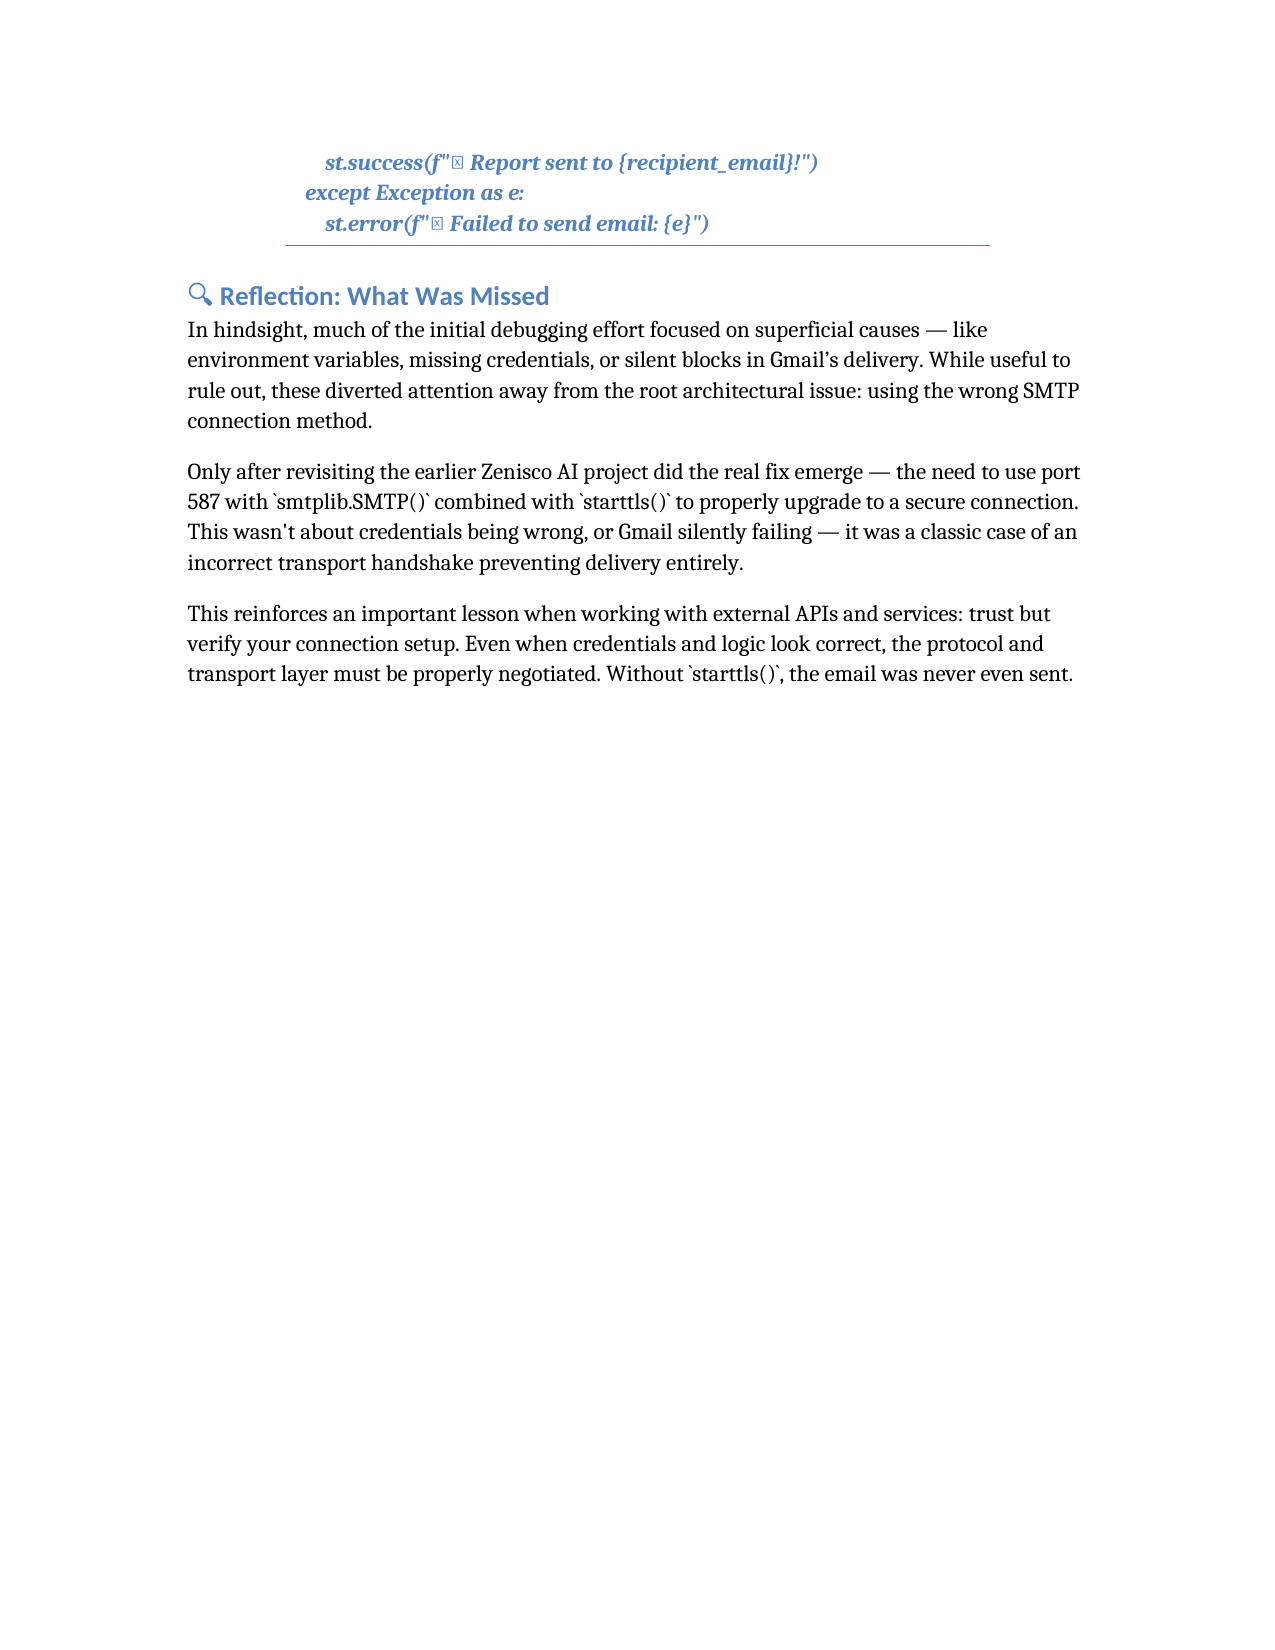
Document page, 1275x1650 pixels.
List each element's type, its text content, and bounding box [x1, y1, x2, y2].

subtitle 🔍 Reflection: What Was Missed [187, 279, 1087, 312]
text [285, 150, 990, 245]
text Only after revisiting the earlier Zenisco AI project did the real fix emerge — the need to use port 587 with `smtplib.SMTP()` combined with `starttls()` to properly upgrade to a secure connection. This wasn't about credentials being wrong, or Gmail silently failing — it was a classic case of an incorrect transport handshake preventing delivery entirely. [187, 459, 1087, 576]
text In hindsight, much of the initial debugging effort focused on superficial causes — like environment variables, missing credentials, or silent blocks in Gmail’s delivery. While useful to rule out, these diverted attention away from the root architectural issue: using the wrong SMTP connection method. [187, 317, 1087, 434]
text This reinforces an important lesson when working with external APIs and services: trust but verify your connection setup. Even when credentials and logic look correct, the protocol and transport layer must be properly negotiated. Without `starttls()`, the email was never even sent. [187, 600, 1087, 687]
